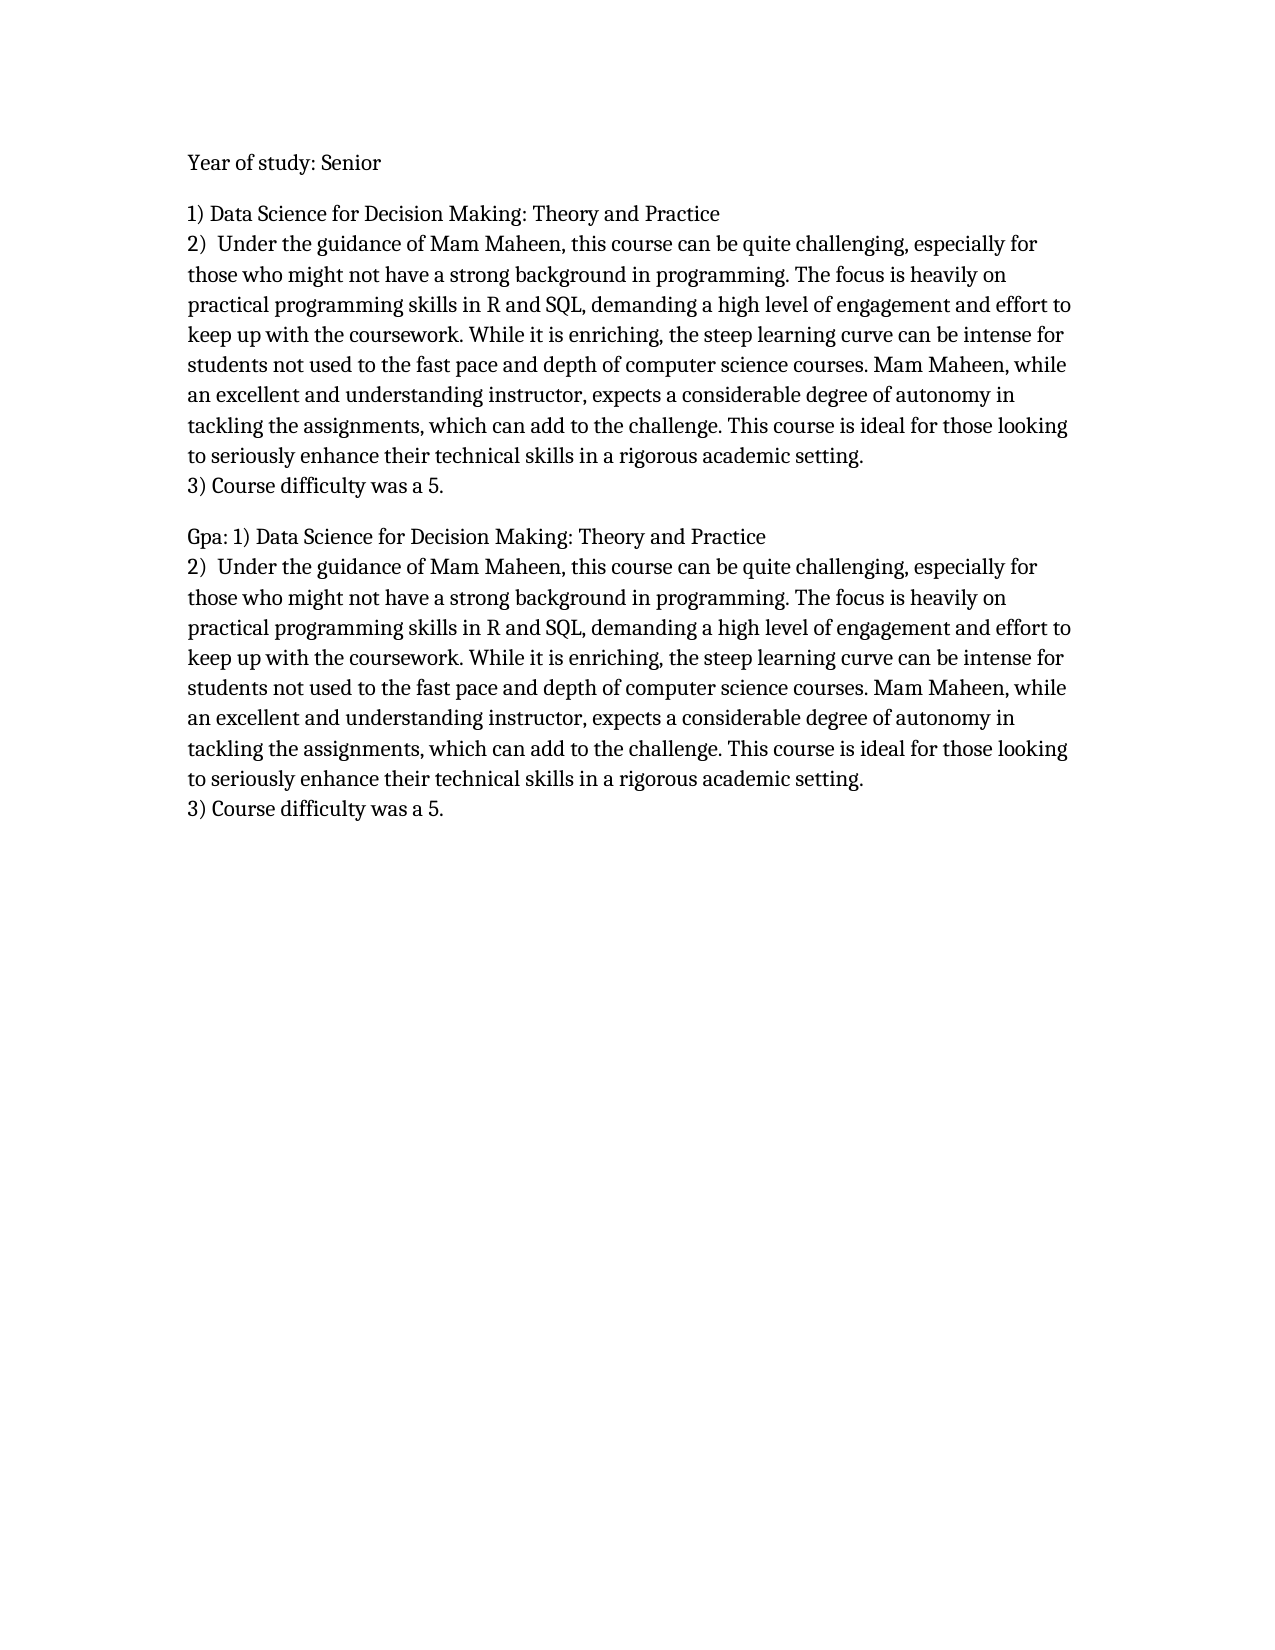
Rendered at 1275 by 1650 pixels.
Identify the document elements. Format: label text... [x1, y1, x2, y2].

text Gpa: 1) Data Science for Decision Making: Theory and Practice 2) Under the guidance of Mam Maheen, this course can be quite challenging, especially for those who might not have a strong background in programming. The focus is heavily on practical programming skills in R and SQL, demanding a high level of engagement and effort to keep up with the coursework. While it is enriching, the steep learning curve can be intense for students not used to the fast pace and depth of computer science courses. Mam Maheen, while an excellent and understanding instructor, expects a considerable degree of autonomy in tackling the assignments, which can add to the challenge. This course is ideal for those looking to seriously enhance their technical skills in a rigorous academic setting. 3) Course difficulty was a 5. [187, 524, 1087, 822]
text Year of study: Senior [187, 150, 1087, 176]
text 1) Data Science for Decision Making: Theory and Practice 2) Under the guidance of Mam Maheen, this course can be quite challenging, especially for those who might not have a strong background in programming. The focus is heavily on practical programming skills in R and SQL, demanding a high level of engagement and effort to keep up with the coursework. While it is enriching, the steep learning curve can be intense for students not used to the fast pace and depth of computer science courses. Mam Maheen, while an excellent and understanding instructor, expects a considerable degree of autonomy in tackling the assignments, which can add to the challenge. This course is ideal for those looking to seriously enhance their technical skills in a rigorous academic setting. 3) Course difficulty was a 5. [187, 201, 1087, 499]
